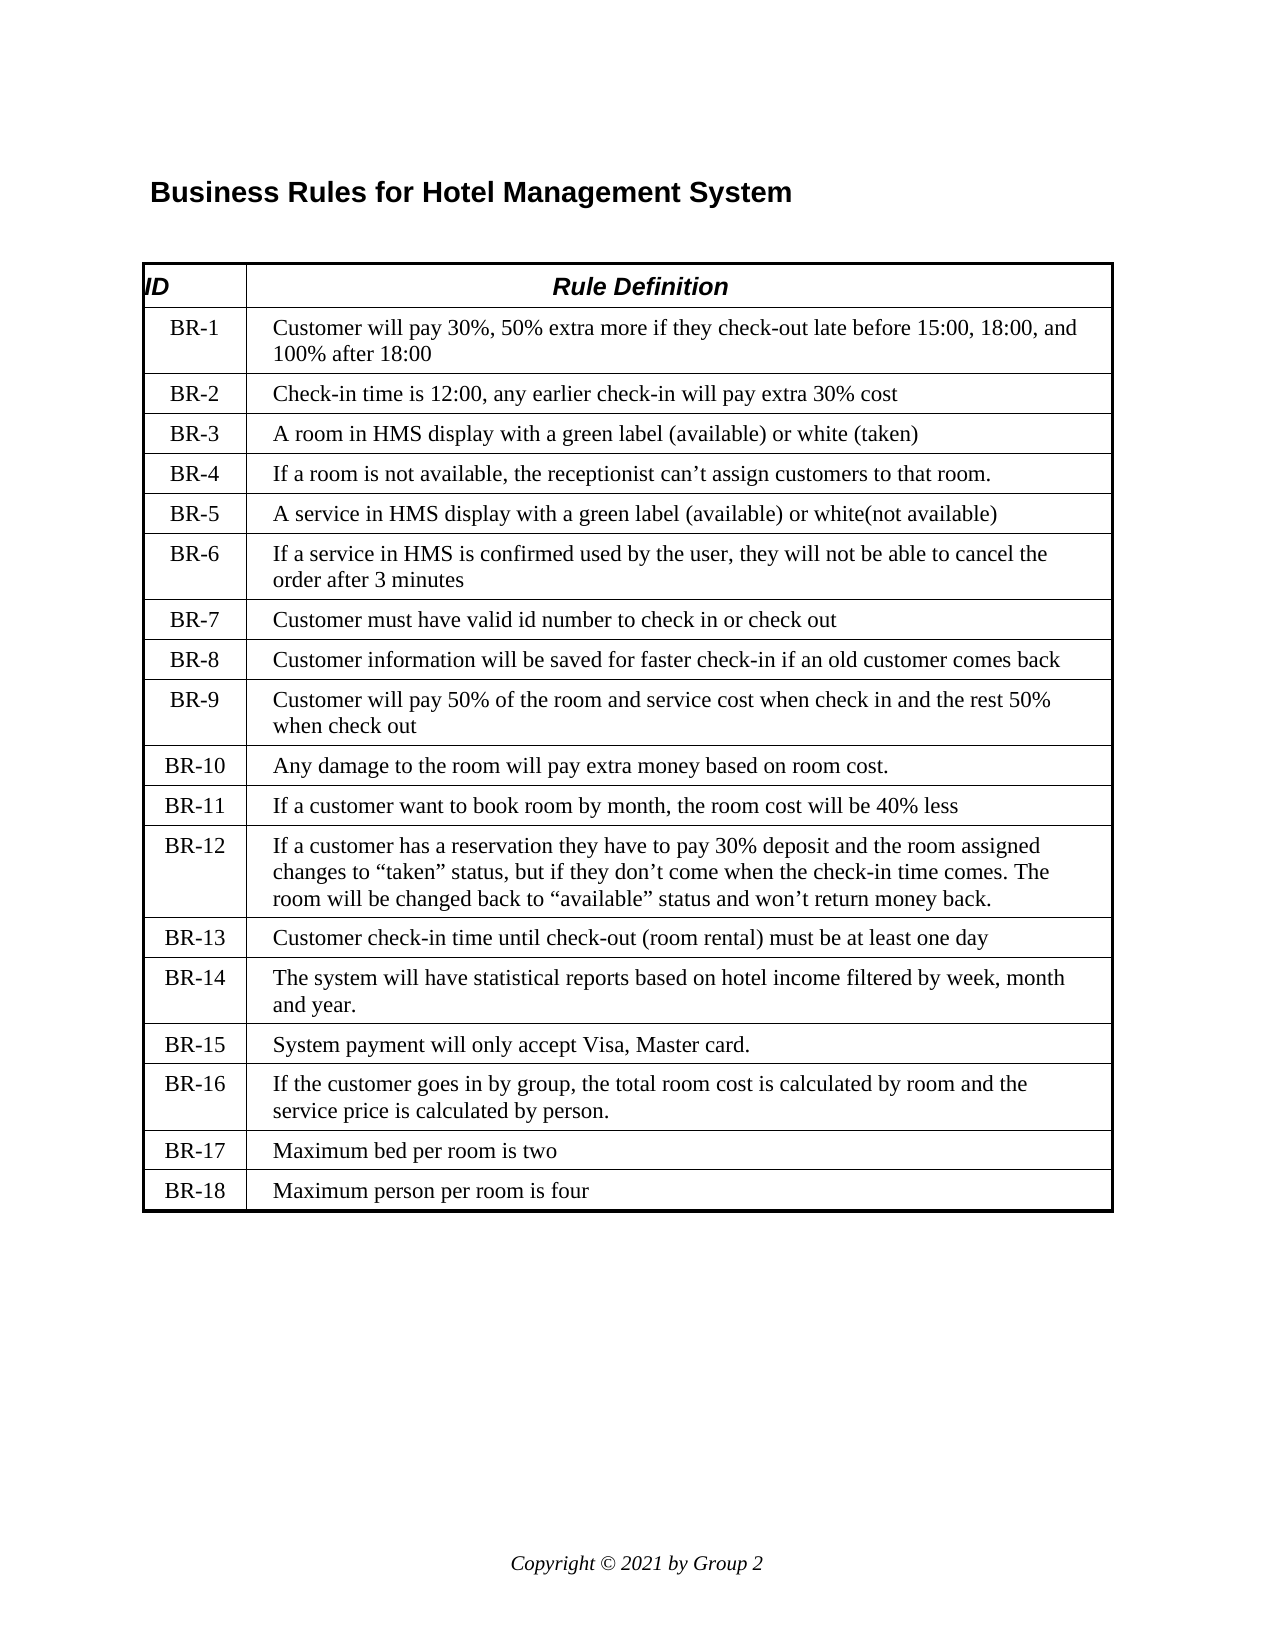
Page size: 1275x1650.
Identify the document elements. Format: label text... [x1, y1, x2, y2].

table_cell Check-in time is 12:00, any earlier check-in will pay extra 30% cost [247, 374, 1111, 413]
table_cell BR-2 [145, 374, 246, 413]
table_cell BR-12 [145, 826, 246, 917]
table_cell If a service in HMS is confirmed used by the user, they will not be able to cancel the order after 3 minutes [247, 534, 1111, 599]
table_cell BR-1 [145, 308, 246, 373]
table_cell BR-14 [145, 958, 246, 1023]
table_cell BR-17 [145, 1131, 246, 1169]
table_cell BR-9 [145, 680, 246, 745]
table_cell Customer must have valid id number to check in or check out [247, 600, 1111, 639]
table_cell If a room is not available, the receptionist can’t assign customers to that room. [247, 454, 1111, 493]
table_cell BR-11 [145, 786, 246, 824]
table_cell Customer will pay 30%, 50% extra more if they check-out late before 15:00, 18:00, and 100% after 18:00 [247, 308, 1111, 373]
table_cell Customer check-in time until check-out (room rental) must be at least one day [247, 918, 1111, 957]
table_cell BR-8 [145, 640, 246, 678]
table_cell If the customer goes in by group, the total room cost is calculated by room and the service price is calculated by person. [247, 1064, 1111, 1129]
table_header ID [145, 265, 246, 307]
table_cell A room in HMS display with a green label (available) or white (taken) [247, 414, 1111, 453]
table_cell BR-3 [145, 414, 246, 453]
table_cell BR-16 [145, 1064, 246, 1129]
table_cell Customer will pay 50% of the room and service cost when check in and the rest 50% when check out [247, 680, 1111, 745]
table_cell The system will have statistical reports based on hotel income filtered by week, month and year. [247, 958, 1111, 1023]
table_cell Customer information will be saved for faster check-in if an old customer comes back [247, 640, 1111, 678]
table_cell BR-4 [145, 454, 246, 493]
table_header Rule Definition [247, 265, 1111, 307]
table_cell BR-18 [145, 1170, 246, 1209]
table_cell Maximum person per room is four [247, 1170, 1111, 1209]
table_cell BR-6 [145, 534, 246, 599]
table_cell Any damage to the room will pay extra money based on room cost. [247, 746, 1111, 785]
table_cell Maximum bed per room is two [247, 1131, 1111, 1169]
table_cell BR-10 [145, 746, 246, 785]
table_cell A service in HMS display with a green label (available) or white(not available) [247, 494, 1111, 532]
table_cell BR-13 [145, 918, 246, 957]
table_cell BR-15 [145, 1024, 246, 1063]
table_cell BR-5 [145, 494, 246, 532]
table_cell If a customer want to book room by month, the room cost will be 40% less [247, 786, 1111, 824]
table_cell If a customer has a reservation they have to pay 30% deposit and the room assigned changes to “taken” status, but if they don’t come when the check-in time comes. The room will be changed back to “available” status and won’t return money back. [247, 826, 1111, 917]
table_cell BR-7 [145, 600, 246, 639]
subtitle Business Rules for Hotel Management System [150, 175, 1125, 208]
table_cell System payment will only accept Visa, Master card. [247, 1024, 1111, 1063]
